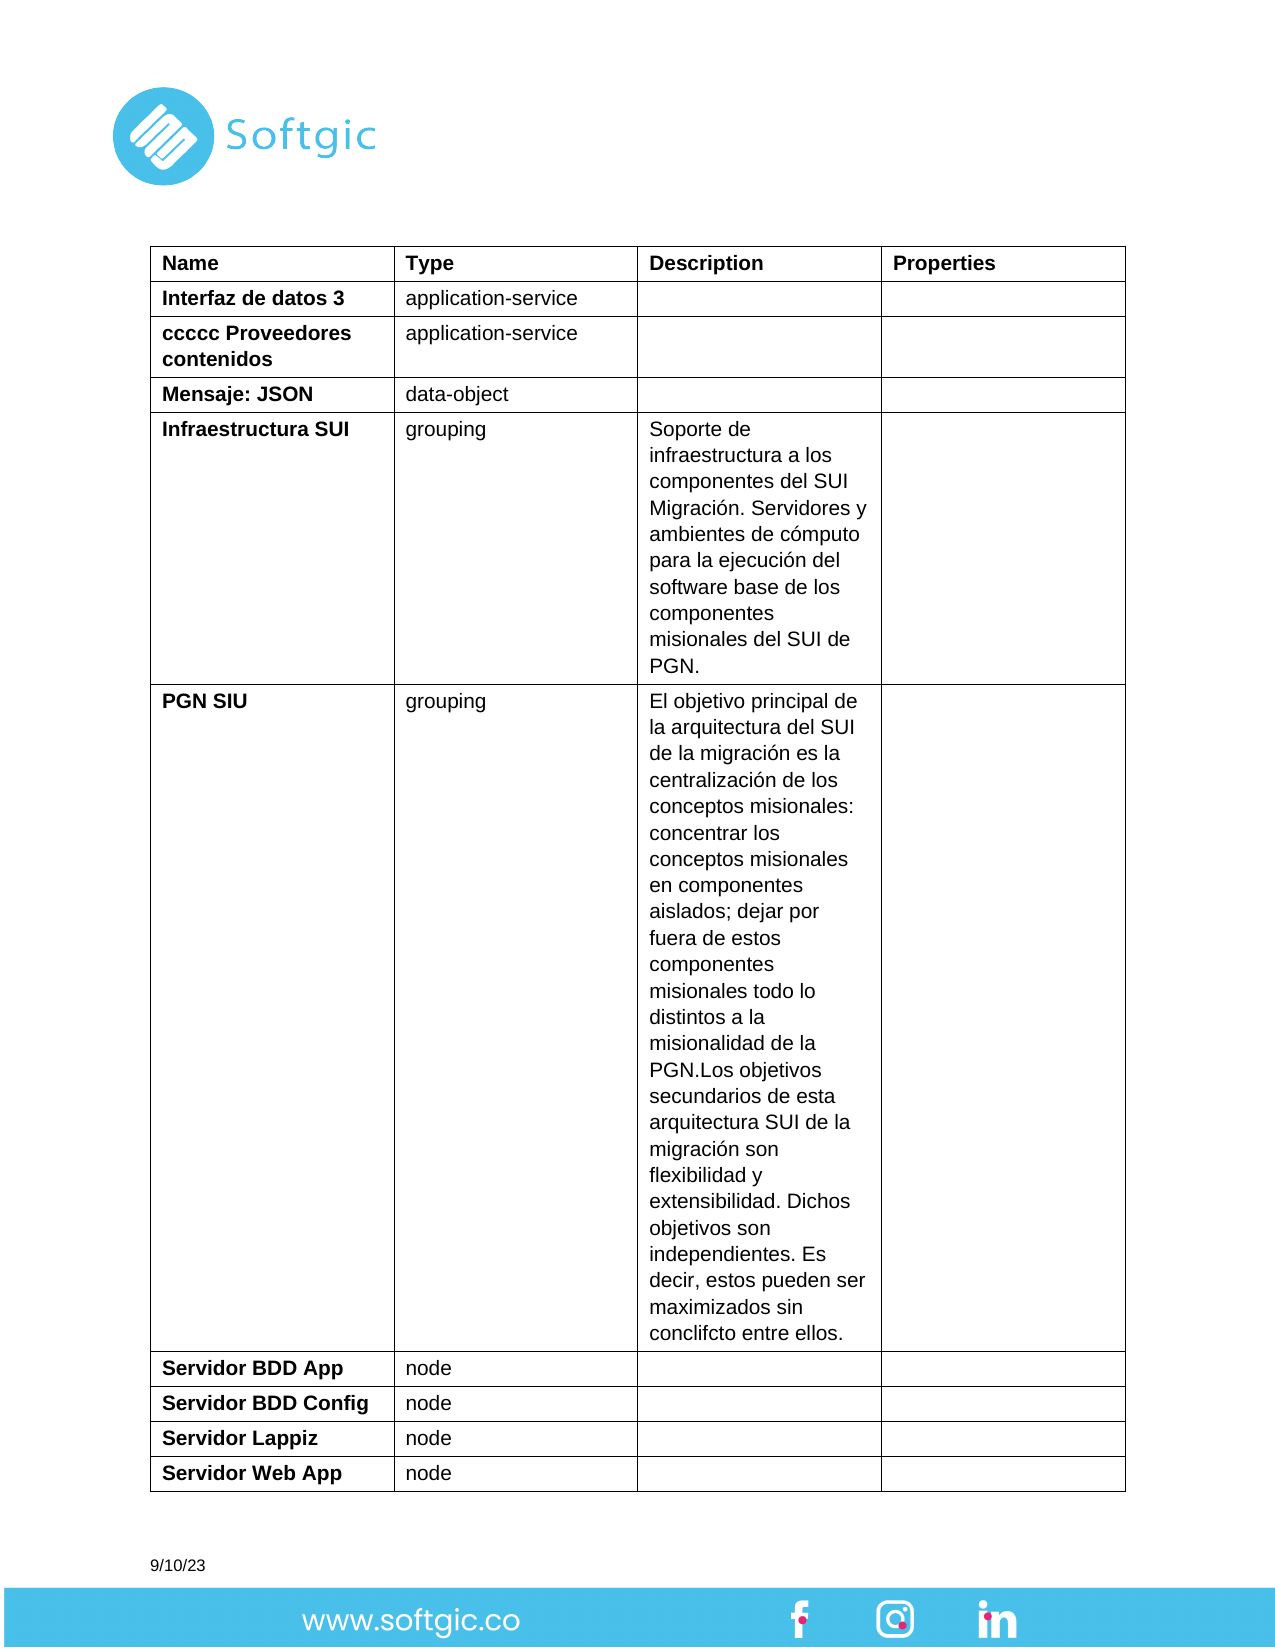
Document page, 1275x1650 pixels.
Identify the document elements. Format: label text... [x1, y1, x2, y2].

table_cell data-object [395, 378, 637, 412]
table_cell [638, 282, 881, 316]
table_cell [638, 1352, 881, 1386]
table_cell node [395, 1457, 637, 1491]
table_cell grouping [395, 413, 637, 684]
table_cell application-service [395, 317, 637, 377]
table_cell grouping [395, 685, 637, 1351]
table_cell [638, 1457, 881, 1491]
table_cell [882, 1457, 1125, 1491]
table_cell Servidor Web App [151, 1457, 394, 1491]
table_cell PGN SIU [151, 685, 394, 1351]
table_cell application-service [395, 282, 637, 316]
table_cell node [395, 1387, 637, 1421]
table_header Properties [882, 247, 1125, 281]
table_cell Infraestructura SUI [151, 413, 394, 684]
picture [4, 0, 1275, 1647]
table_cell [882, 685, 1125, 1351]
table_header Name [151, 247, 394, 281]
table_cell [638, 317, 881, 377]
table_cell [882, 1422, 1125, 1456]
table_header Description [638, 247, 881, 281]
table_cell [882, 1387, 1125, 1421]
table_cell Servidor BDD Config [151, 1387, 394, 1421]
table_cell node [395, 1422, 637, 1456]
table_cell [882, 282, 1125, 316]
table_cell node [395, 1352, 637, 1386]
table_header Type [395, 247, 637, 281]
table_cell [882, 317, 1125, 377]
table_cell [882, 378, 1125, 412]
table_cell [882, 413, 1125, 684]
table_cell [638, 378, 881, 412]
table_cell [882, 1352, 1125, 1386]
table_cell [638, 1422, 881, 1456]
table_cell Mensaje: JSON [151, 378, 394, 412]
table_cell ccccc Proveedores contenidos [151, 317, 394, 377]
table_cell Interfaz de datos 3 [151, 282, 394, 316]
table_cell [638, 1387, 881, 1421]
table_cell Servidor Lappiz [151, 1422, 394, 1456]
table_cell Servidor BDD App [151, 1352, 394, 1386]
